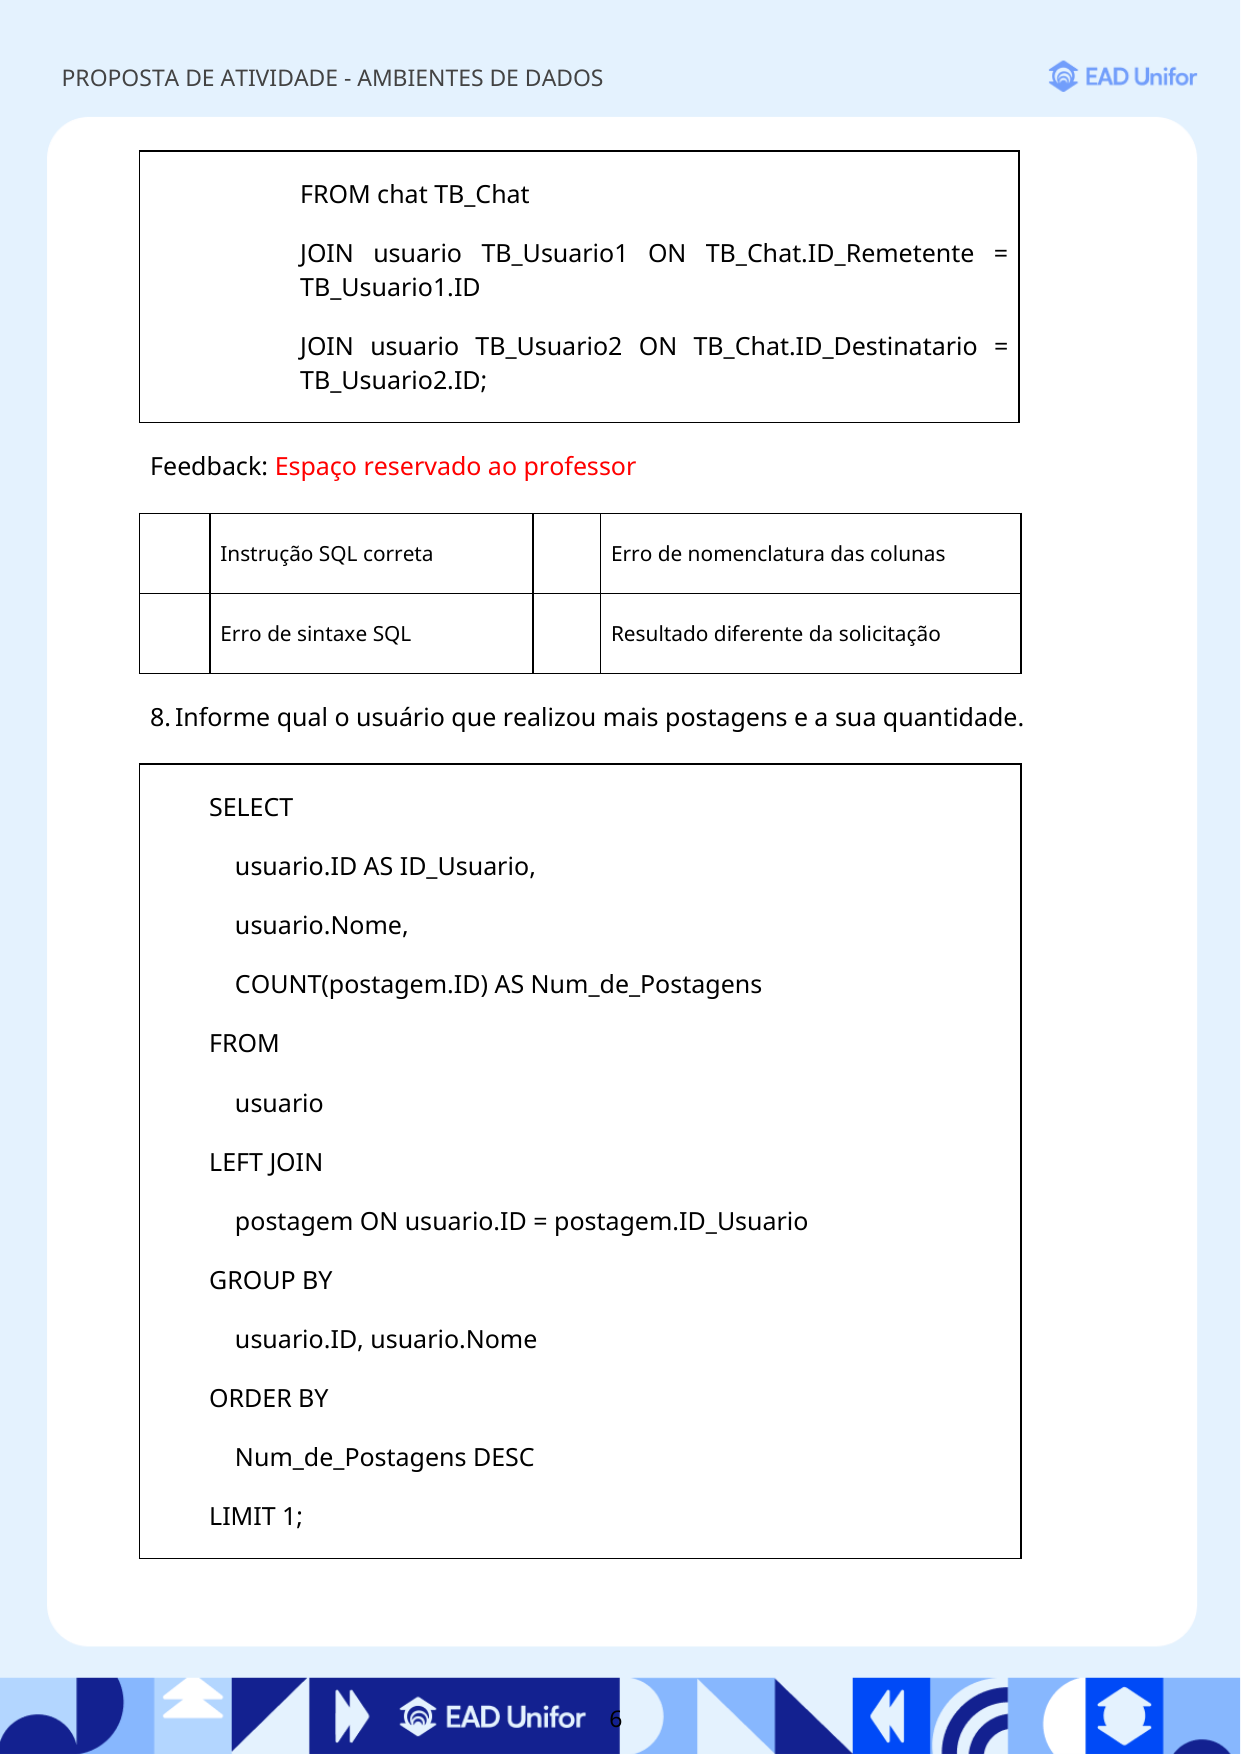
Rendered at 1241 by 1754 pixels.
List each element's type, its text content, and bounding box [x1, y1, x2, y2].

text 8. Informe qual o usuário que realizou mais postagens e a sua quantidade. [150, 699, 1090, 733]
table_cell Resultado diferente da solicitação [601, 594, 1020, 673]
table_header [140, 514, 209, 593]
table_cell [140, 594, 209, 673]
table_cell [534, 594, 600, 673]
table_header [534, 514, 600, 593]
table_cell Erro de sintaxe SQL [211, 594, 532, 673]
text Feedback: Espaço reservado ao professor [150, 448, 1090, 482]
table_header Erro de nomenclatura das colunas [601, 514, 1020, 593]
table_header SELECT usuario.ID AS ID_Usuario, usuario.Nome, COUNT(postagem.ID) AS Num_de_Postagens FROM usuario LEFT JOIN postagem ON usuario.ID = postagem.ID_Usuario GROUP BY usuario.ID, usuario.Nome ORDER BY Num_de_Postagens DESC LIMIT 1; [140, 765, 1020, 1558]
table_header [140, 152, 1018, 422]
picture [0, 0, 1241, 1754]
table_header Instrução SQL correta [211, 514, 532, 593]
